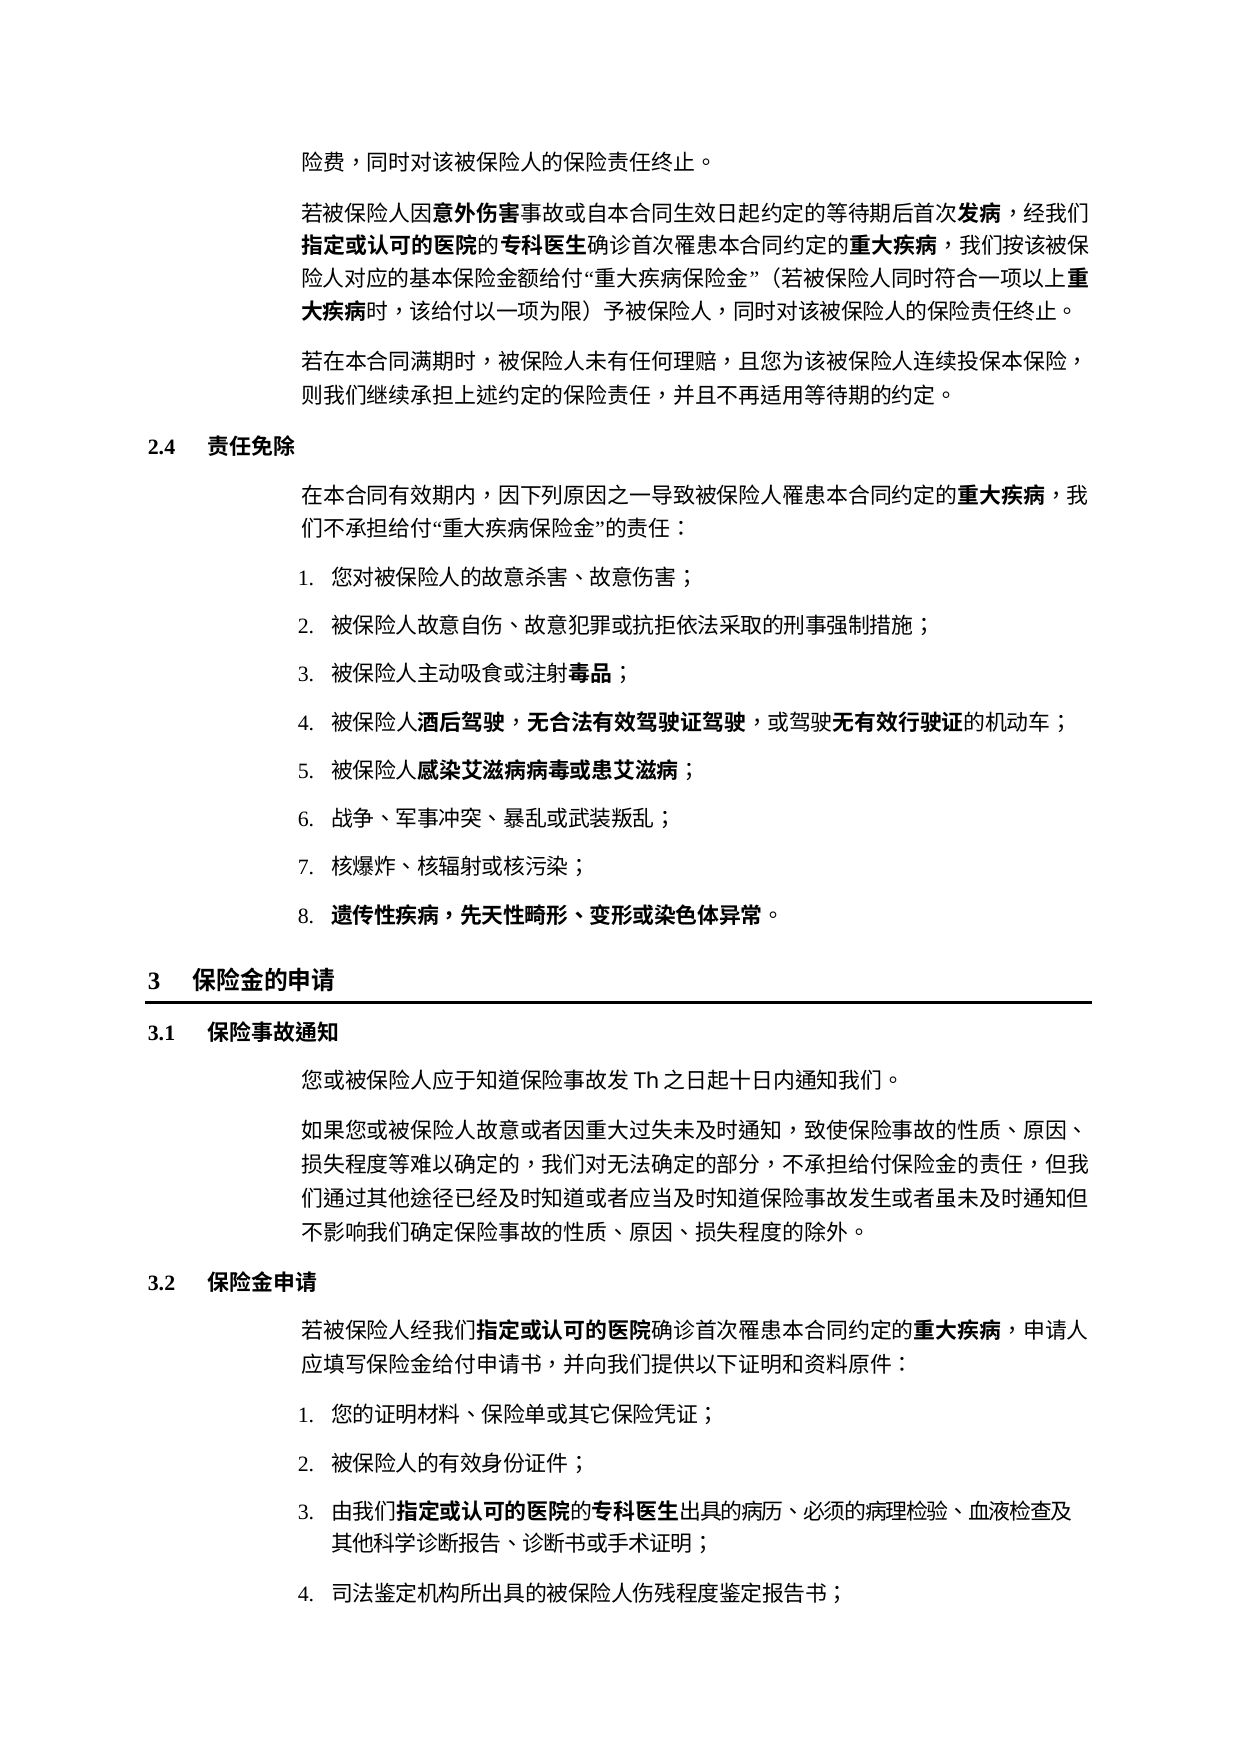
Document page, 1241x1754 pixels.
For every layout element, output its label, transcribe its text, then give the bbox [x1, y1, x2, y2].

list 被保险人主动吸食或注射毒品； [298, 658, 1103, 688]
text 若被保险人因意外伤害事故或自本合同生效日起约定的等待期后首次发病，经我们指定或认可的医院的专科医生确诊首次罹患本合同约定的重大疾病，我们按该被保险人对应的基本保险金额给付“重大疾病保险金”（若被保险人同时符合一项以上重大疾病时，该给付以一项为限）予被保险人，同时对该被保险人的保险责任终止。 [301, 197, 1089, 325]
list 被保险人感染艾滋病病毒或患艾滋病； [298, 755, 1103, 785]
list 被保险人故意自伤、故意犯罪或抗拒依法采取的刑事强制措施； [298, 610, 1103, 640]
list 您对被保险人的故意杀害、故意伤害； [298, 562, 1103, 592]
text 若被保险人经我们指定或认可的医院确诊首次罹患本合同约定的重大疾病，申请人应填写保险金给付申请书，并向我们提供以下证明和资料原件： [301, 1315, 1089, 1379]
subtitle 保险金申请 [148, 1267, 1103, 1297]
list 被保险人酒后驾驶，无合法有效驾驶证驾驶，或驾驶无有效行驶证的机动车； [298, 707, 1103, 736]
subtitle 遗传性疾病，先天性畸形、变形或染色体异常。 [298, 899, 1103, 929]
text 若在本合同满期时，被保险人未有任何理赔，且您为该被保险人连续投保本保险， 则我们继续承担上述约定的保险责任，并且不再适用等待期的约定。 [301, 346, 1089, 409]
text 您或被保险人应于知道保险事故发Th之日起十日内通知我们。 [301, 1065, 1103, 1094]
list 保险事故通知 [148, 1017, 1103, 1046]
text 险费，同时对该被保险人的保险责任终止。 [301, 147, 1103, 177]
text 如果您或被保险人故意或者因重大过失未及时通知，致使保险事故的性质、原因、损失程度等难以确定的，我们对无法确定的部分，不承担给付保险金的责任，但我们通过其他途径已经及时知道或者应当及时知道保险事故发生或者虽未及时通知但不影响我们确定保险事故的性质、原因、损失程度的除外。 [301, 1116, 1089, 1246]
text 在本合同有效期内，因下列原因之一导致被保险人罹患本合同约定的重大疾病，我们不承担给付“重大疾病保险金”的责任： [301, 480, 1089, 543]
list 战争、军事冲突、暴乱或武装叛乱； [298, 803, 1103, 833]
list 保险金的申请 [148, 963, 1103, 997]
list 核爆炸、核辐射或核污染； [298, 851, 1103, 881]
list 您的证明材料、保险单或其它保险凭证； [298, 1399, 1103, 1429]
list 司法鉴定机构所出具的被保险人伤残程度鉴定报告书； [298, 1578, 1103, 1607]
subtitle 责任免除 [148, 431, 1103, 461]
list 被保险人的有效身份证件； [298, 1448, 1103, 1477]
list 由我们指定或认可的医院的专科医生出具的病历、必须的病理检验、血液检查及其他科学诊断报告、诊断书或手术证明； [298, 1496, 1089, 1557]
